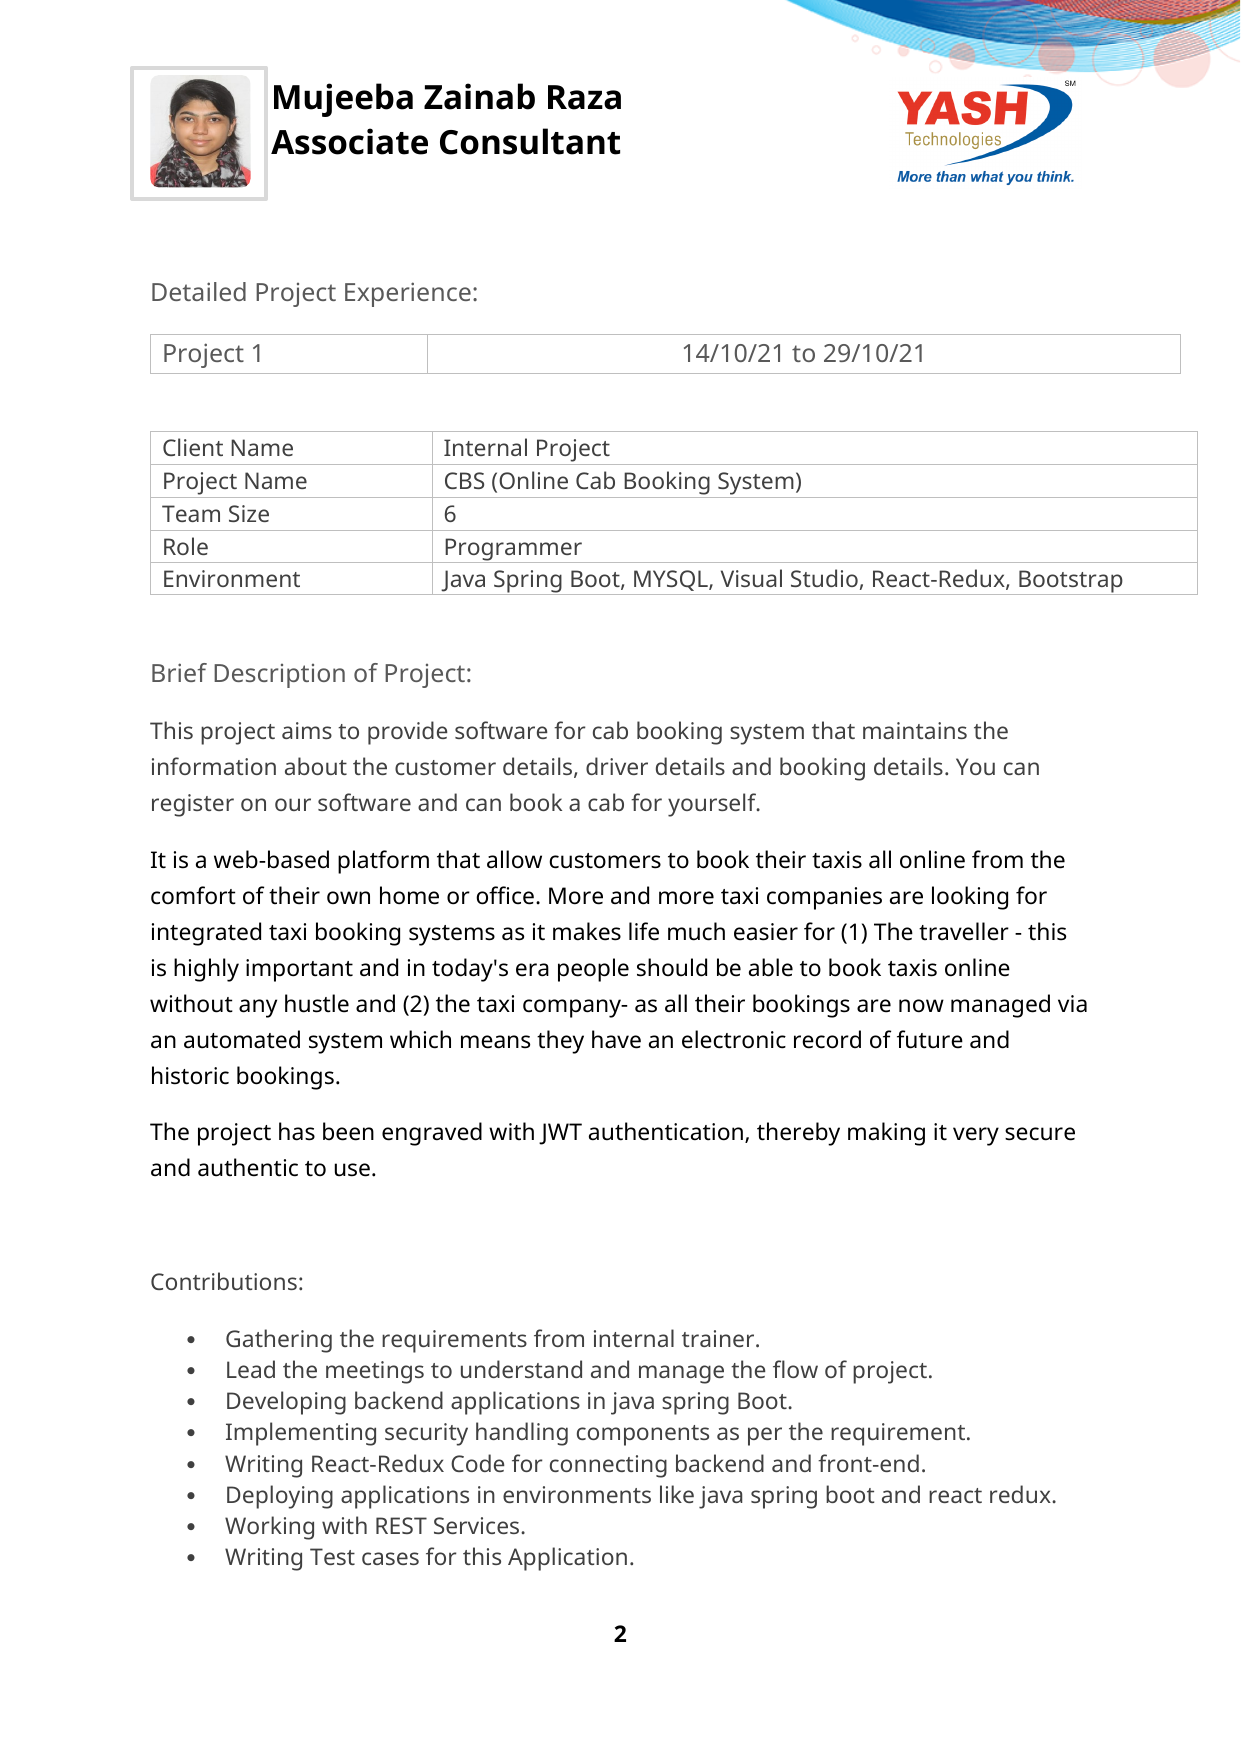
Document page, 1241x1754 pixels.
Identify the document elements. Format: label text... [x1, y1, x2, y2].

list Deploying applications in environments like java spring boot and react redux. [187, 1479, 1090, 1510]
text Brief Description of Project: [150, 655, 1090, 689]
table_header Internal Project [433, 432, 1197, 463]
picture [150, 75, 251, 188]
list Lead the meetings to understand and manage the flow of project. [187, 1354, 1090, 1385]
table_cell Role [151, 531, 432, 562]
list Writing Test cases for this Application. [187, 1541, 1090, 1573]
picture [784, 0, 1241, 189]
table_cell Environment [151, 563, 432, 594]
table_cell Programmer [433, 531, 1197, 562]
list Implementing security handling components as per the requirement. [187, 1416, 1090, 1448]
list Developing backend applications in java spring Boot. [187, 1385, 1090, 1416]
list Working with REST Services. [187, 1510, 1090, 1541]
list Writing React-Redux Code for connecting backend and front-end. [187, 1448, 1090, 1479]
list Gathering the requirements from internal trainer. [187, 1323, 1090, 1354]
table_cell Project Name [151, 465, 432, 497]
table_cell 6 [433, 498, 1197, 529]
table_header 14/10/21 to 29/10/21 [428, 335, 1180, 373]
table_header Project 1 [151, 335, 427, 373]
table_cell Java Spring Boot, MYSQL, Visual Studio, React-Redux, Bootstrap [433, 563, 1197, 594]
text It is a web-based platform that allow customers to book their taxis all online from the comfort of their own home or office. More and more taxi companies are looking for integrated taxi booking systems as it makes life much easier for (1) The traveller - this is highly important and in today's era people should be able to book taxis online without any hustle and (2) the taxi company- as all their bookings are now managed via an automated system which means they have an electronic record of future and historic bookings. [150, 844, 1090, 1091]
text Contributions: [150, 1266, 1090, 1297]
text Detailed Project Experience: [150, 274, 1090, 308]
table_cell CBS (Online Cab Booking System) [433, 465, 1197, 497]
text This project aims to provide software for cab booking system that maintains the information about the customer details, driver details and booking details. You can register on our software and can book a cab for yourself. [150, 715, 1090, 818]
table_header Client Name [151, 432, 432, 463]
table_cell Team Size [151, 498, 432, 529]
text The project has been engraved with JWT authentication, thereby making it very secure and authentic to use. [150, 1116, 1090, 1183]
